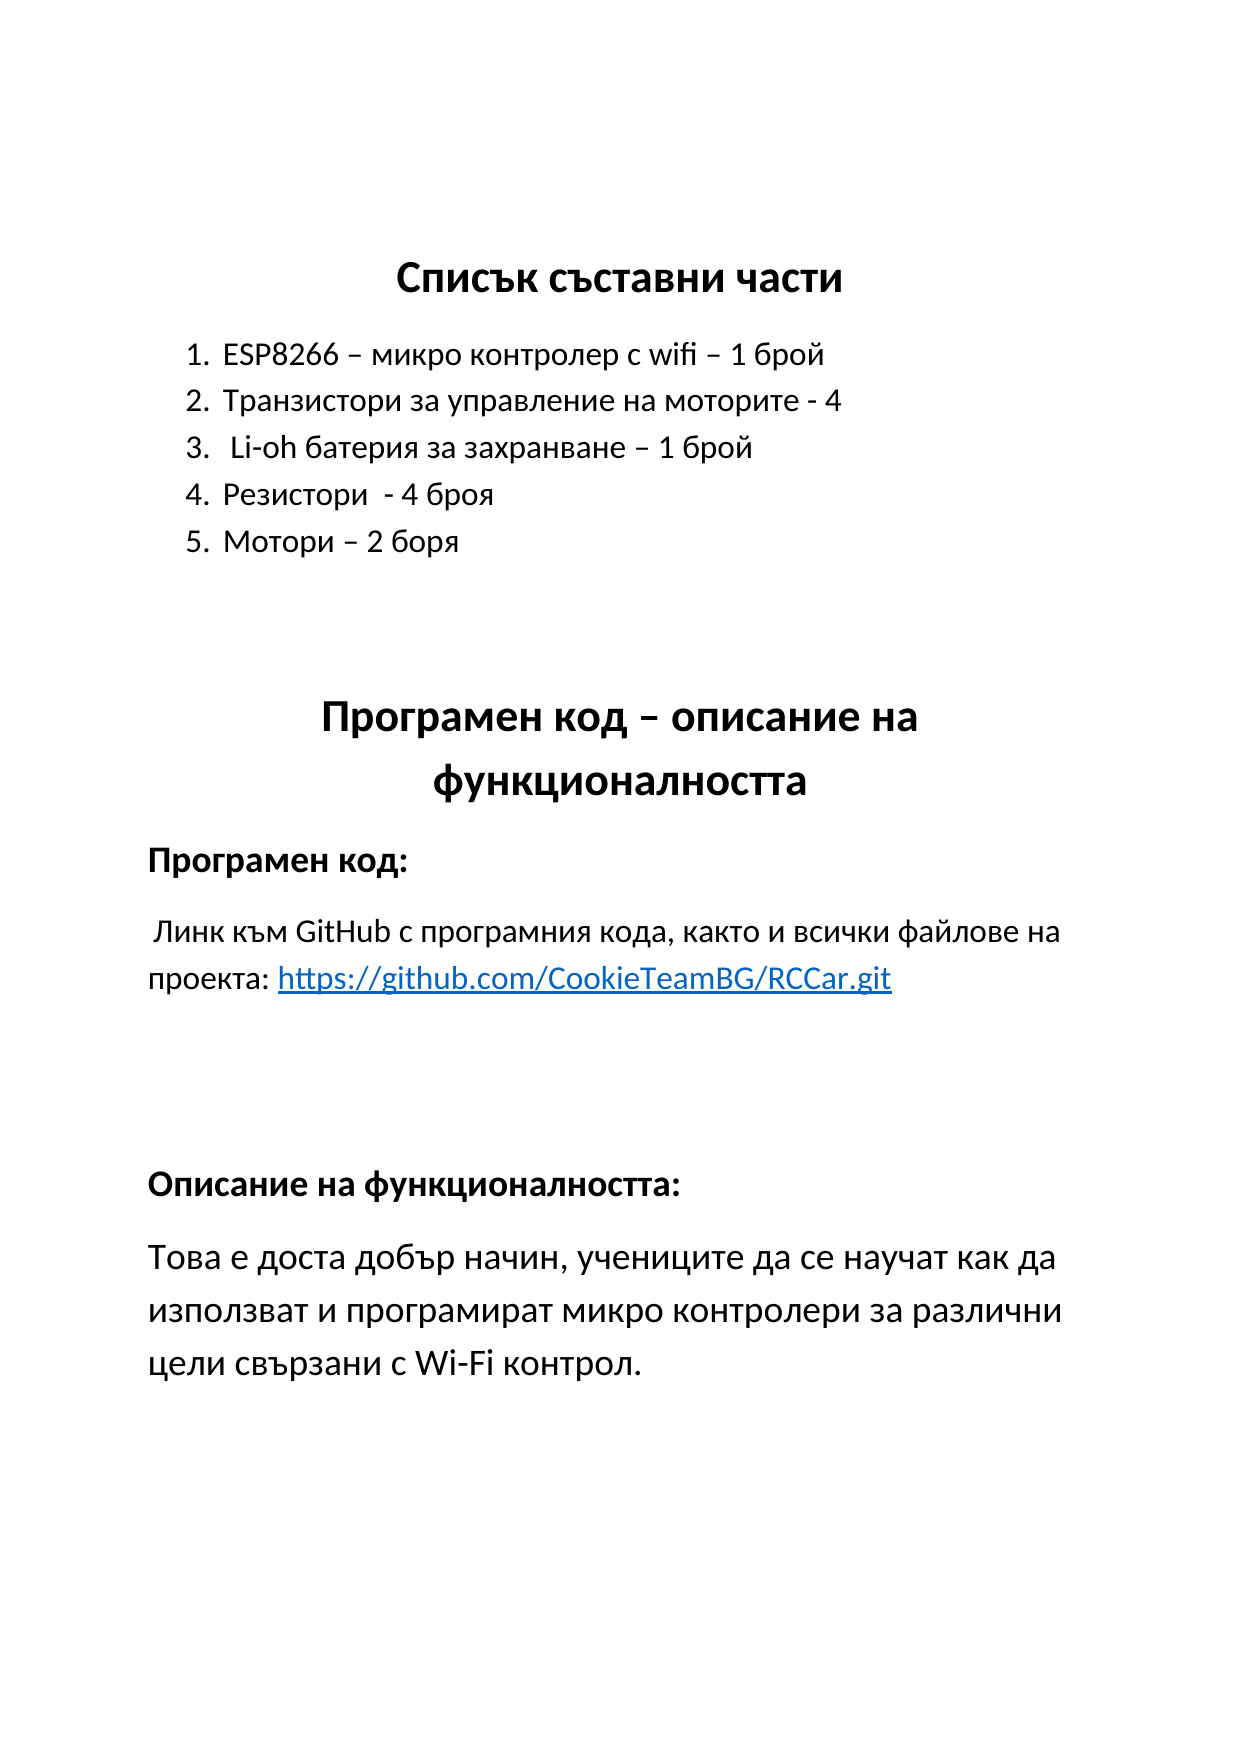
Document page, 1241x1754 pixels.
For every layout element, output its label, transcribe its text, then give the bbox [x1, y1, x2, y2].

list Транзистори за управление на моторите - 4 [185, 379, 1093, 420]
list ESP8266 – микро контролер с wifi – 1 брой [185, 333, 1093, 373]
list Li-oh батерия за захранване – 1 брой [185, 426, 1093, 467]
text Това е доста добър начин, учениците да се научат как да използват и програмират микро контролери за различни цели свързани с Wi-Fi контрол. [148, 1233, 1093, 1384]
text Програмен код: [148, 836, 1093, 882]
text Списък съставни части [148, 247, 1093, 303]
text Програмен код – описание на функционалността [148, 687, 1093, 807]
list Резистори - 4 броя [185, 473, 1093, 514]
list Мотори – 2 боря [185, 520, 1093, 560]
text Описание на функционалността: [148, 1159, 1093, 1205]
text Линк към GitHub с програмния кода, както и всички файлове на проекта: https://github.com/CookieTeamBG/RCCar.git [148, 910, 1093, 997]
